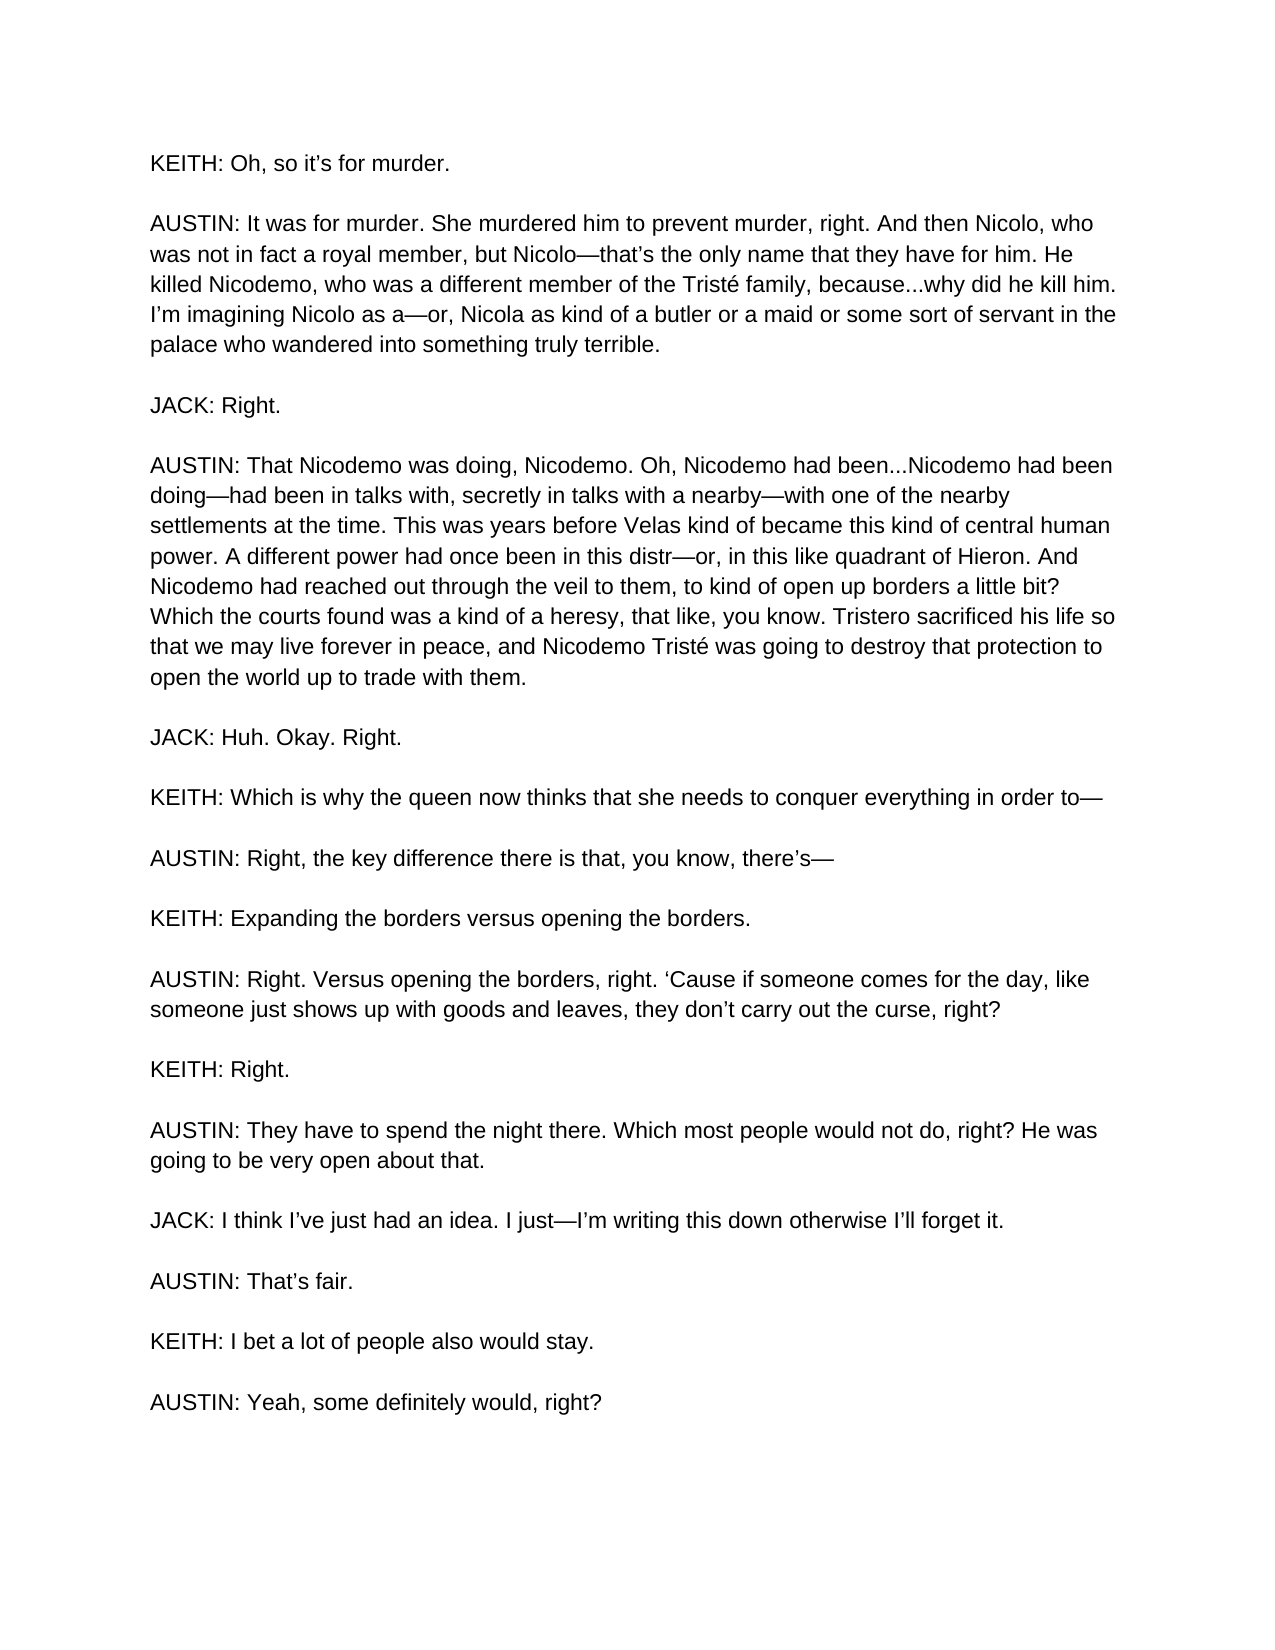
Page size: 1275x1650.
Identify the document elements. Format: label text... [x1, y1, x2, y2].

text AUSTIN: Right. Versus opening the borders, right. ‘Cause if someone comes for the day, like someone just shows up with goods and leaves, they don’t carry out the curse, right? [150, 966, 1125, 1022]
text KEITH: Expanding the borders versus opening the borders. [150, 905, 1125, 932]
text JACK: Right. [150, 392, 1125, 418]
text AUSTIN: That Nicodemo was doing, Nicodemo. Oh, Nicodemo had been...Nicodemo had been doing—had been in talks with, secretly in talks with a nearby—with one of the nearby settlements at the time. This was years before Velas kind of became this kind of central human power. A different power had once been in this distr—or, in this like quadrant of Hieron. And Nicodemo had reached out through the veil to them, to kind of open up borders a little bit? Which the courts found was a kind of a heresy, that like, you know. Tristero sacrificed his life so that we may live forever in peace, and Nicodemo Tristé was going to destroy that protection to open the world up to trade with them. [150, 452, 1125, 690]
text AUSTIN: It was for murder. She murdered him to prevent murder, right. And then Nicolo, who was not in fact a royal member, but Nicolo—that’s the only name that they have for him. He killed Nicodemo, who was a different member of the Tristé family, because...why did he kill him. I’m imagining Nicolo as a—or, Nicola as kind of a butler or a maid or some sort of servant in the palace who wandered into something truly terrible. [150, 210, 1125, 358]
text AUSTIN: They have to spend the night there. Which most people would not do, right? He was going to be very open about that. [150, 1117, 1125, 1173]
text JACK: Huh. Okay. Right. [150, 724, 1125, 750]
text KEITH: Which is why the queen now thinks that she needs to conquer everything in order to— [150, 784, 1125, 811]
text AUSTIN: Yeah, some definitely would, right? [150, 1388, 1125, 1415]
text AUSTIN: Right, the key difference there is that, you know, there’s— [150, 845, 1125, 871]
text JACK: I think I’ve just had an idea. I just—I’m writing this down otherwise I’ll forget it. [150, 1207, 1125, 1234]
text AUSTIN: That’s fair. [150, 1268, 1125, 1294]
text KEITH: Right. [150, 1056, 1125, 1083]
text KEITH: I bet a lot of people also would stay. [150, 1328, 1125, 1354]
text KEITH: Oh, so it’s for murder. [150, 150, 1125, 176]
